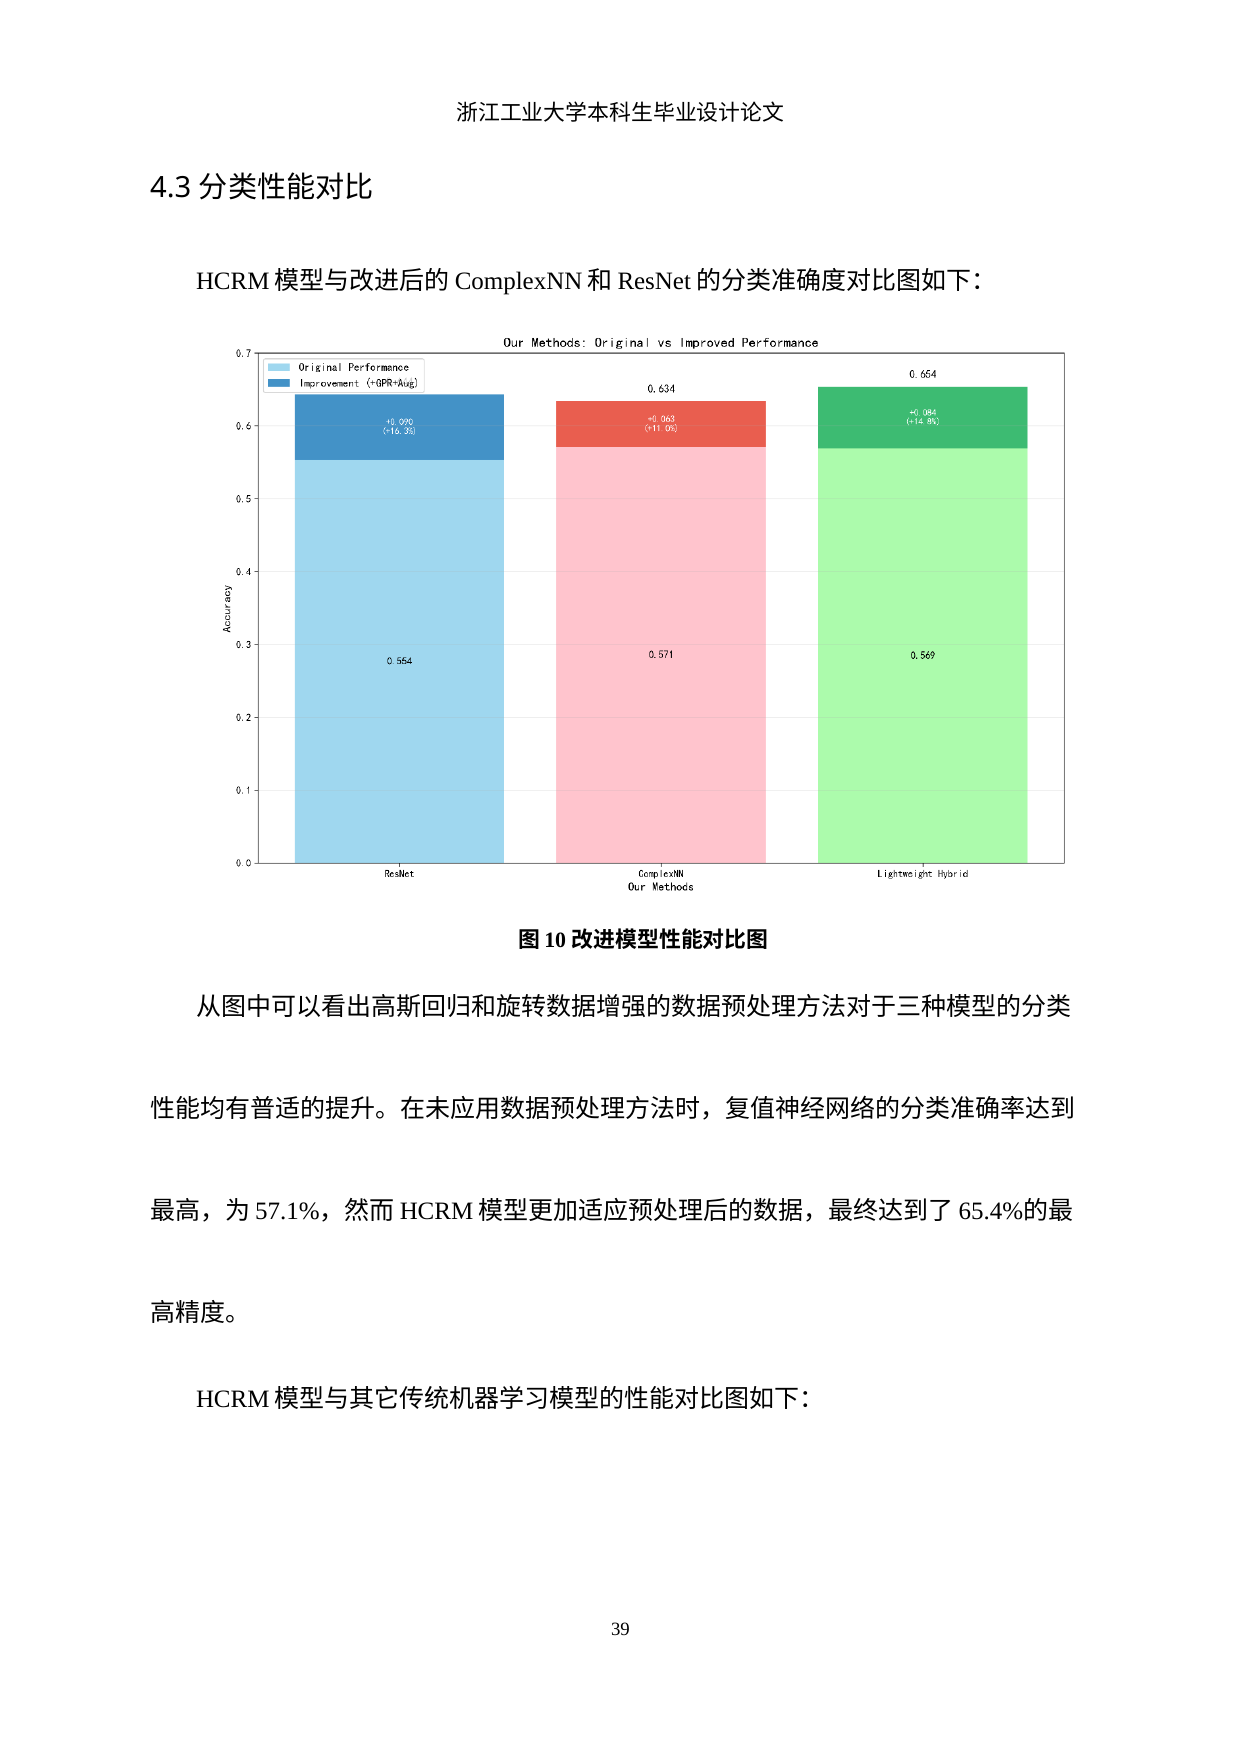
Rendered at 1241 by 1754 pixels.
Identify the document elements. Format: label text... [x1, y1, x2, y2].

text 图10 改进模型性能对比图 [150, 921, 1090, 955]
text HCRM模型与其它传统机器学习模型的性能对比图如下： [150, 1362, 1090, 1430]
text HCRM模型与改进后的ComplexNN和ResNet的分类准确度对比图如下： [150, 244, 1090, 312]
text 从图中可以看出高斯回归和旋转数据增强的数据预处理方法对于三种模型的分类性能均有普适的提升。在未应用数据预处理方法时，复值神经网络的分类准确率达到最高，为57.1%，然而HCRM模型更加适应预处理后的数据，最终达到了65.4%的最高精度。 [150, 971, 1090, 1344]
text 4.3 分类性能对比 [150, 164, 1090, 206]
picture [215, 330, 1071, 899]
